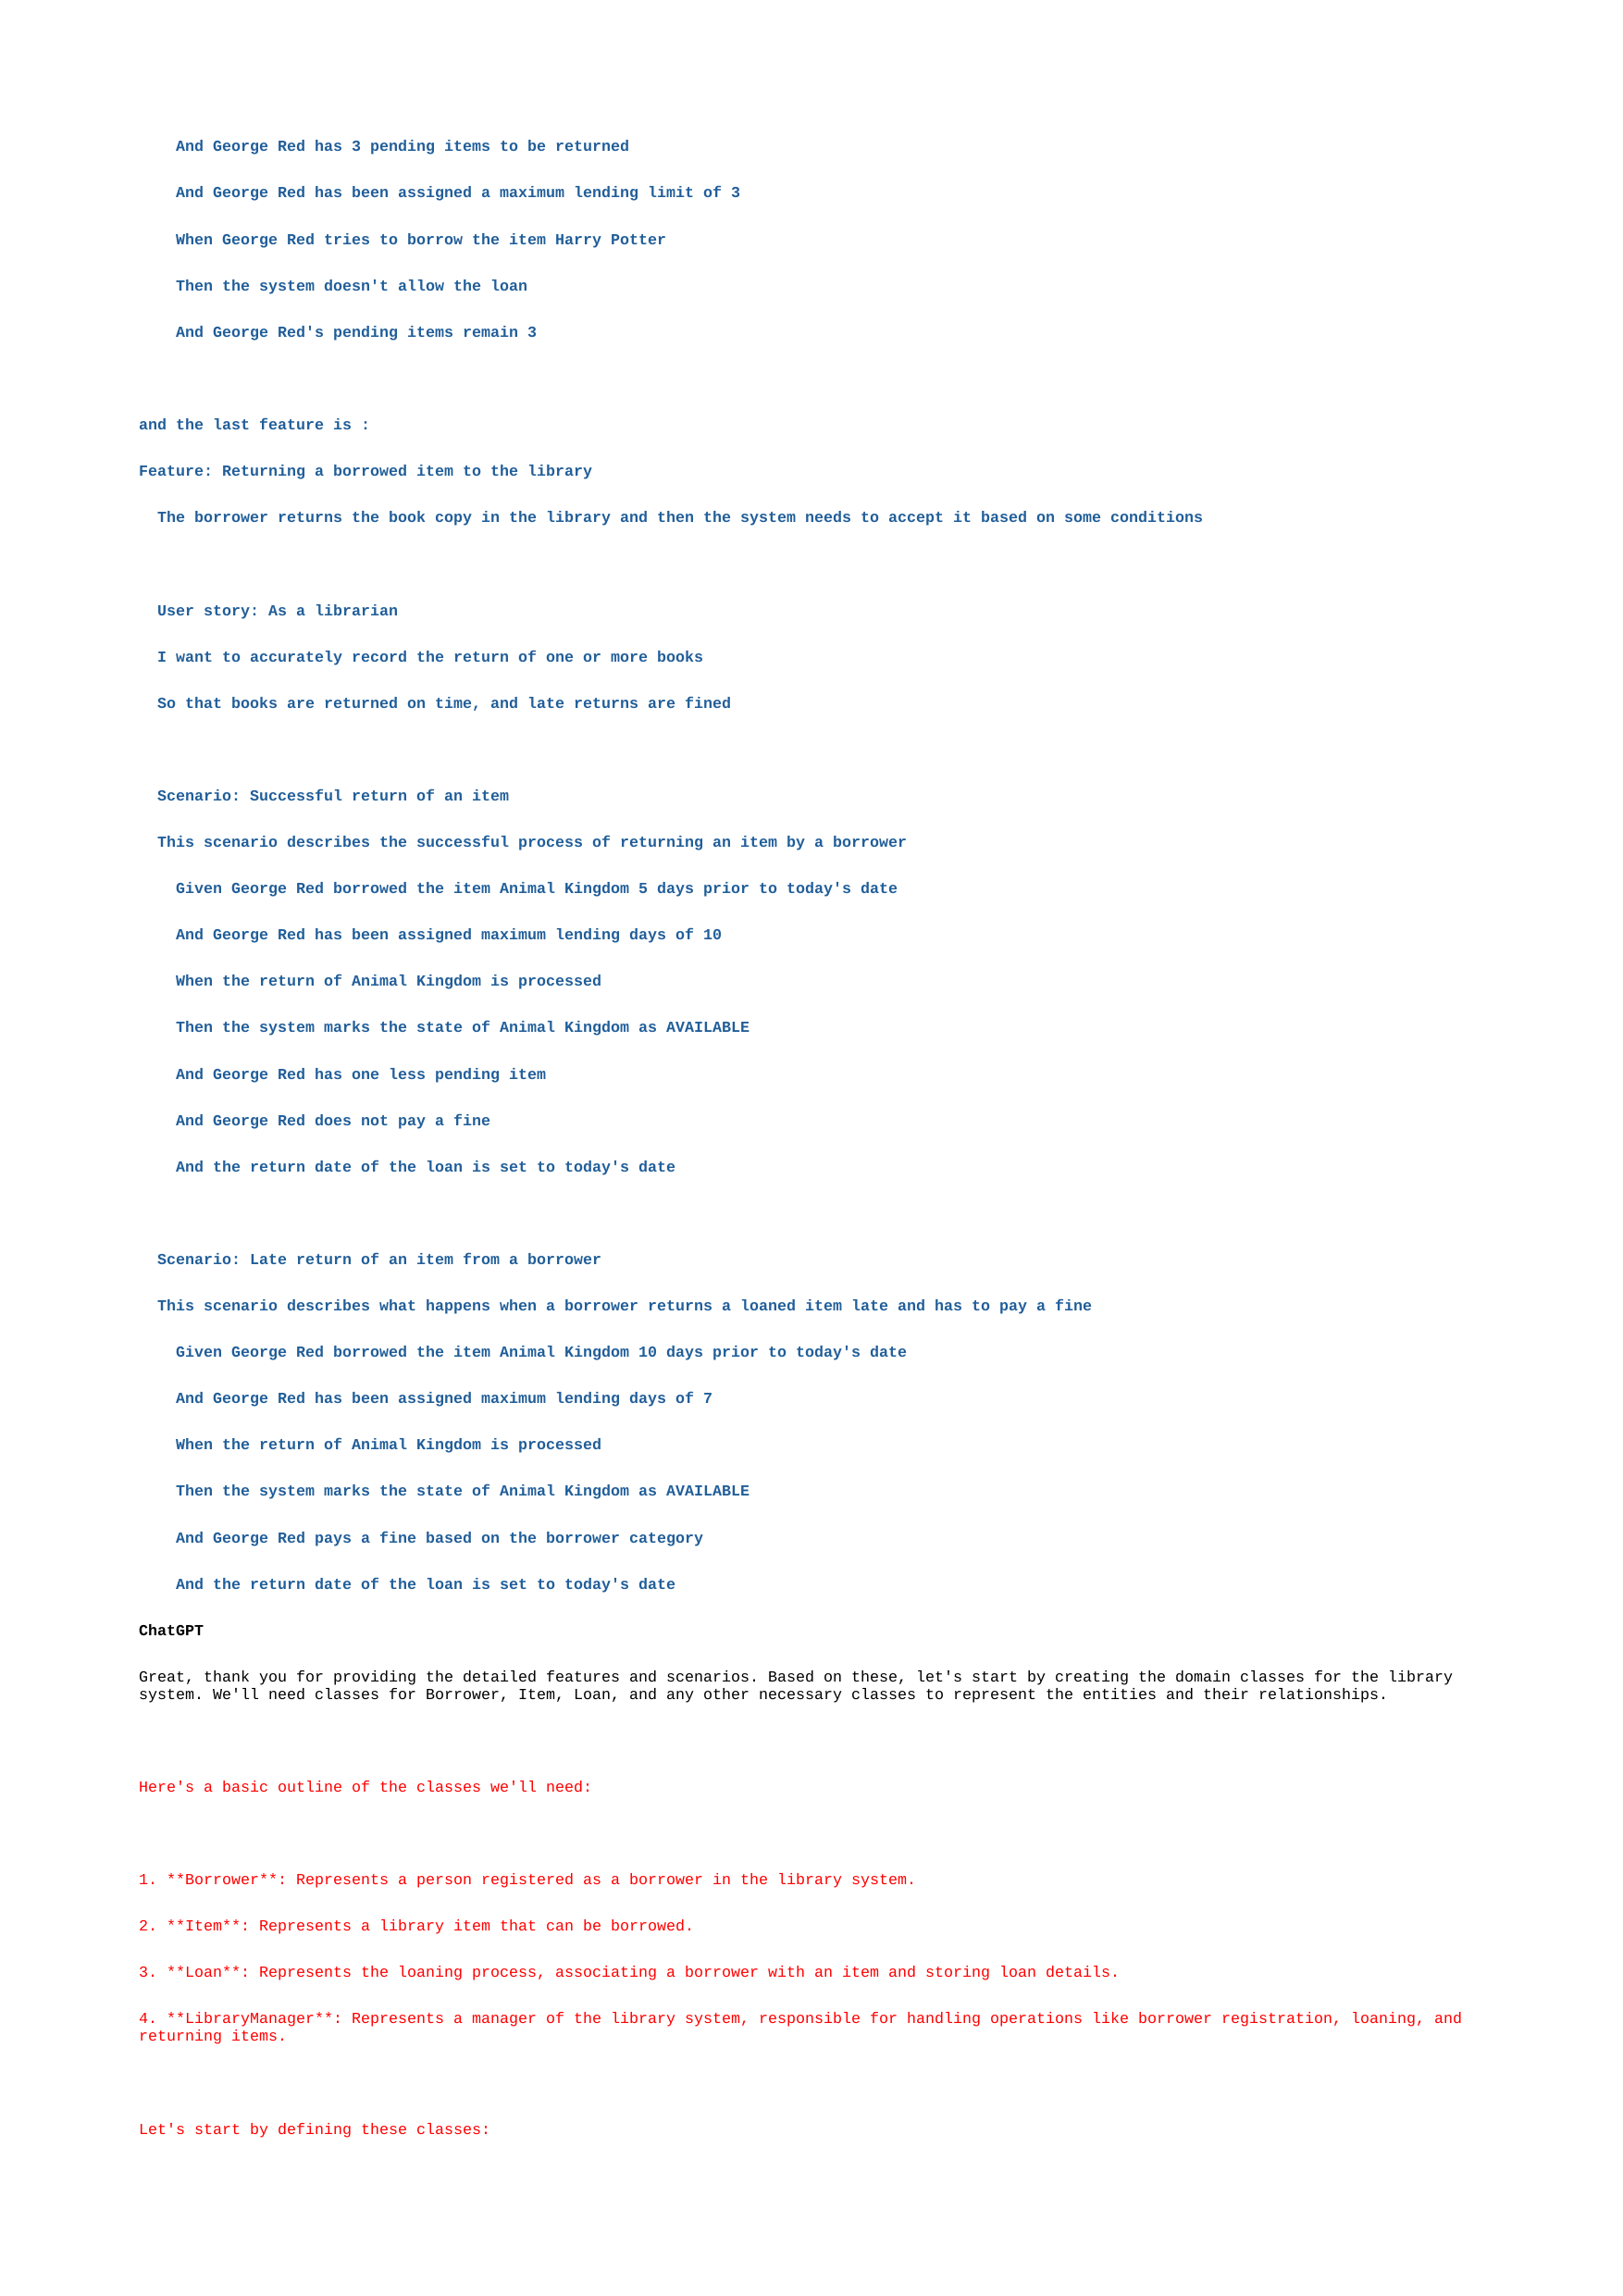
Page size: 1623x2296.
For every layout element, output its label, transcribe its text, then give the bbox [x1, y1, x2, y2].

text Given George Red borrowed the item Animal Kingdom 5 days prior to today's date [139, 881, 1484, 899]
text When the return of Animal Kingdom is processed [139, 974, 1484, 991]
text So that books are returned on time, and late returns are fined [139, 695, 1484, 713]
text Given George Red borrowed the item Animal Kingdom 10 days prior to today's date [139, 1345, 1484, 1362]
text This scenario describes what happens when a borrower returns a loaned item late and has to pay a fine [139, 1298, 1484, 1315]
text Feature: Returning a borrowed item to the library [139, 464, 1484, 480]
text When George Red tries to borrow the item Harry Potter [139, 231, 1484, 249]
text 2. **Item**: Represents a library item that can be borrowed. [139, 1918, 1484, 1936]
text And George Red's pending items remain 3 [139, 324, 1484, 341]
text Great, thank you for providing the detailed features and scenarios. Based on these, let's start by creating the domain classes for the library system. We'll need classes for Borrower, Item, Loan, and any other necessary classes to represent the entities and their relationships. [139, 1669, 1484, 1704]
text Then the system marks the state of Animal Kingdom as AVAILABLE [139, 1483, 1484, 1501]
text Scenario: Successful return of an item [139, 788, 1484, 805]
text ChatGPT [139, 1622, 1484, 1640]
text I want to accurately record the return of one or more books [139, 649, 1484, 666]
text Let's start by defining these classes: [139, 2121, 1484, 2139]
text Scenario: Late return of an item from a borrower [139, 1251, 1484, 1269]
text 3. **Loan**: Represents the loaning process, associating a borrower with an item and storing loan details. [139, 1965, 1484, 1982]
text And George Red has 3 pending items to be returned [139, 139, 1484, 156]
text When the return of Animal Kingdom is processed [139, 1437, 1484, 1455]
text Then the system doesn't allow the loan [139, 278, 1484, 295]
text 4. **LibraryManager**: Represents a manager of the library system, responsible for handling operations like borrower registration, loaning, and returning items. [139, 2011, 1484, 2046]
text The borrower returns the book copy in the library and then the system needs to accept it based on some conditions [139, 510, 1484, 527]
text And George Red does not pay a fine [139, 1112, 1484, 1130]
text and the last feature is : [139, 417, 1484, 434]
text And George Red has been assigned maximum lending days of 10 [139, 927, 1484, 945]
text And George Red has been assigned a maximum lending limit of 3 [139, 185, 1484, 203]
text User story: As a librarian [139, 602, 1484, 620]
text Here's a basic outline of the classes we'll need: [139, 1779, 1484, 1796]
text And George Red has been assigned maximum lending days of 7 [139, 1391, 1484, 1409]
text And the return date of the loan is set to today's date [139, 1576, 1484, 1594]
text And George Red has one less pending item [139, 1066, 1484, 1084]
text This scenario describes the successful process of returning an item by a borrower [139, 835, 1484, 851]
text And the return date of the loan is set to today's date [139, 1159, 1484, 1176]
text And George Red pays a fine based on the borrower category [139, 1530, 1484, 1547]
text Then the system marks the state of Animal Kingdom as AVAILABLE [139, 1020, 1484, 1037]
text 1. **Borrower**: Represents a person registered as a borrower in the library system. [139, 1872, 1484, 1890]
